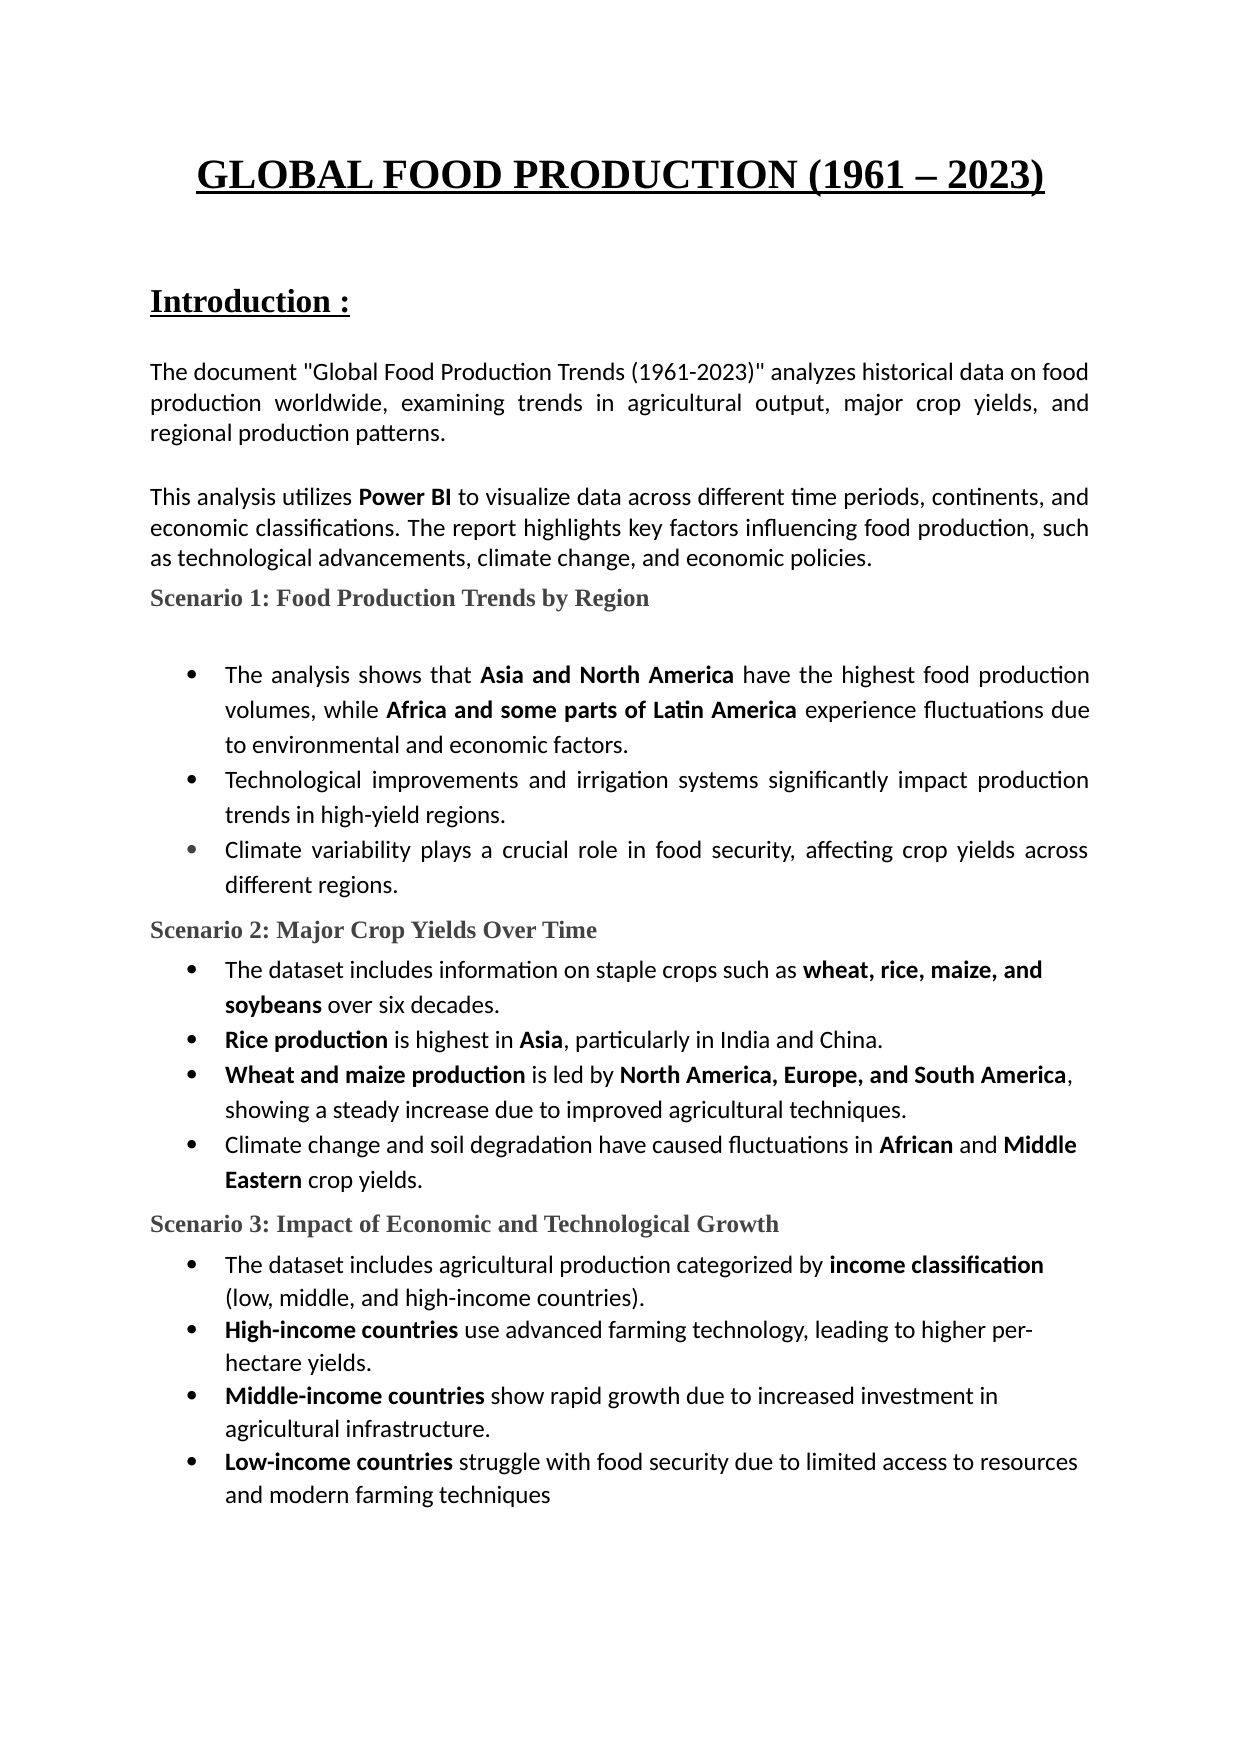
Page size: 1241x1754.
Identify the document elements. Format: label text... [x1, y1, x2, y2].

text Scenario 1: Food Production Trends by Region [150, 583, 1090, 612]
list The dataset includes agricultural production categorized by income classification (low, middle, and high-income countries). [187, 1249, 1090, 1312]
list High-income countries use advanced farming technology, leading to higher per-hectare yields. [187, 1314, 1090, 1378]
text GLOBAL FOOD PRODUCTION (1961 – 2023) [150, 150, 1090, 198]
list Technological improvements and irrigation systems significantly impact production trends in high-yield regions. [187, 764, 1090, 830]
list Rice production is highest in Asia, particularly in India and China. [187, 1024, 1090, 1055]
list Wheat and maize production is led by North America, Europe, and South America, showing a steady increase due to improved agricultural techniques. [187, 1059, 1090, 1125]
list The dataset includes information on staple crops such as wheat, rice, maize, and soybeans over six decades. [187, 954, 1090, 1020]
text Scenario 3: Impact of Economic and Technological Growth [150, 1209, 1090, 1238]
text This analysis utilizes Power BI to visualize data across different time periods, continents, and economic classifications. The report highlights key factors influencing food production, such as technological advancements, climate change, and economic policies. [150, 481, 1090, 573]
list Climate change and soil degradation have caused fluctuations in African and Middle Eastern crop yields. [187, 1129, 1090, 1195]
text Introduction : [150, 282, 1090, 320]
text Scenario 2: Major Crop Yields Over Time [150, 915, 1090, 944]
text The document "Global Food Production Trends (1961-2023)" analyzes historical data on food production worldwide, examining trends in agricultural output, major crop yields, and regional production patterns. [150, 356, 1090, 448]
list Middle-income countries show rapid growth due to increased investment in agricultural infrastructure. [187, 1380, 1090, 1444]
list Low-income countries struggle with food security due to limited access to resources and modern farming techniques [187, 1446, 1090, 1510]
list The analysis shows that Asia and North America have the highest food production volumes, while Africa and some parts of Latin America experience fluctuations due to environmental and economic factors. [187, 659, 1090, 760]
list Climate variability plays a crucial role in food security, affecting crop yields across different regions. [187, 834, 1090, 900]
